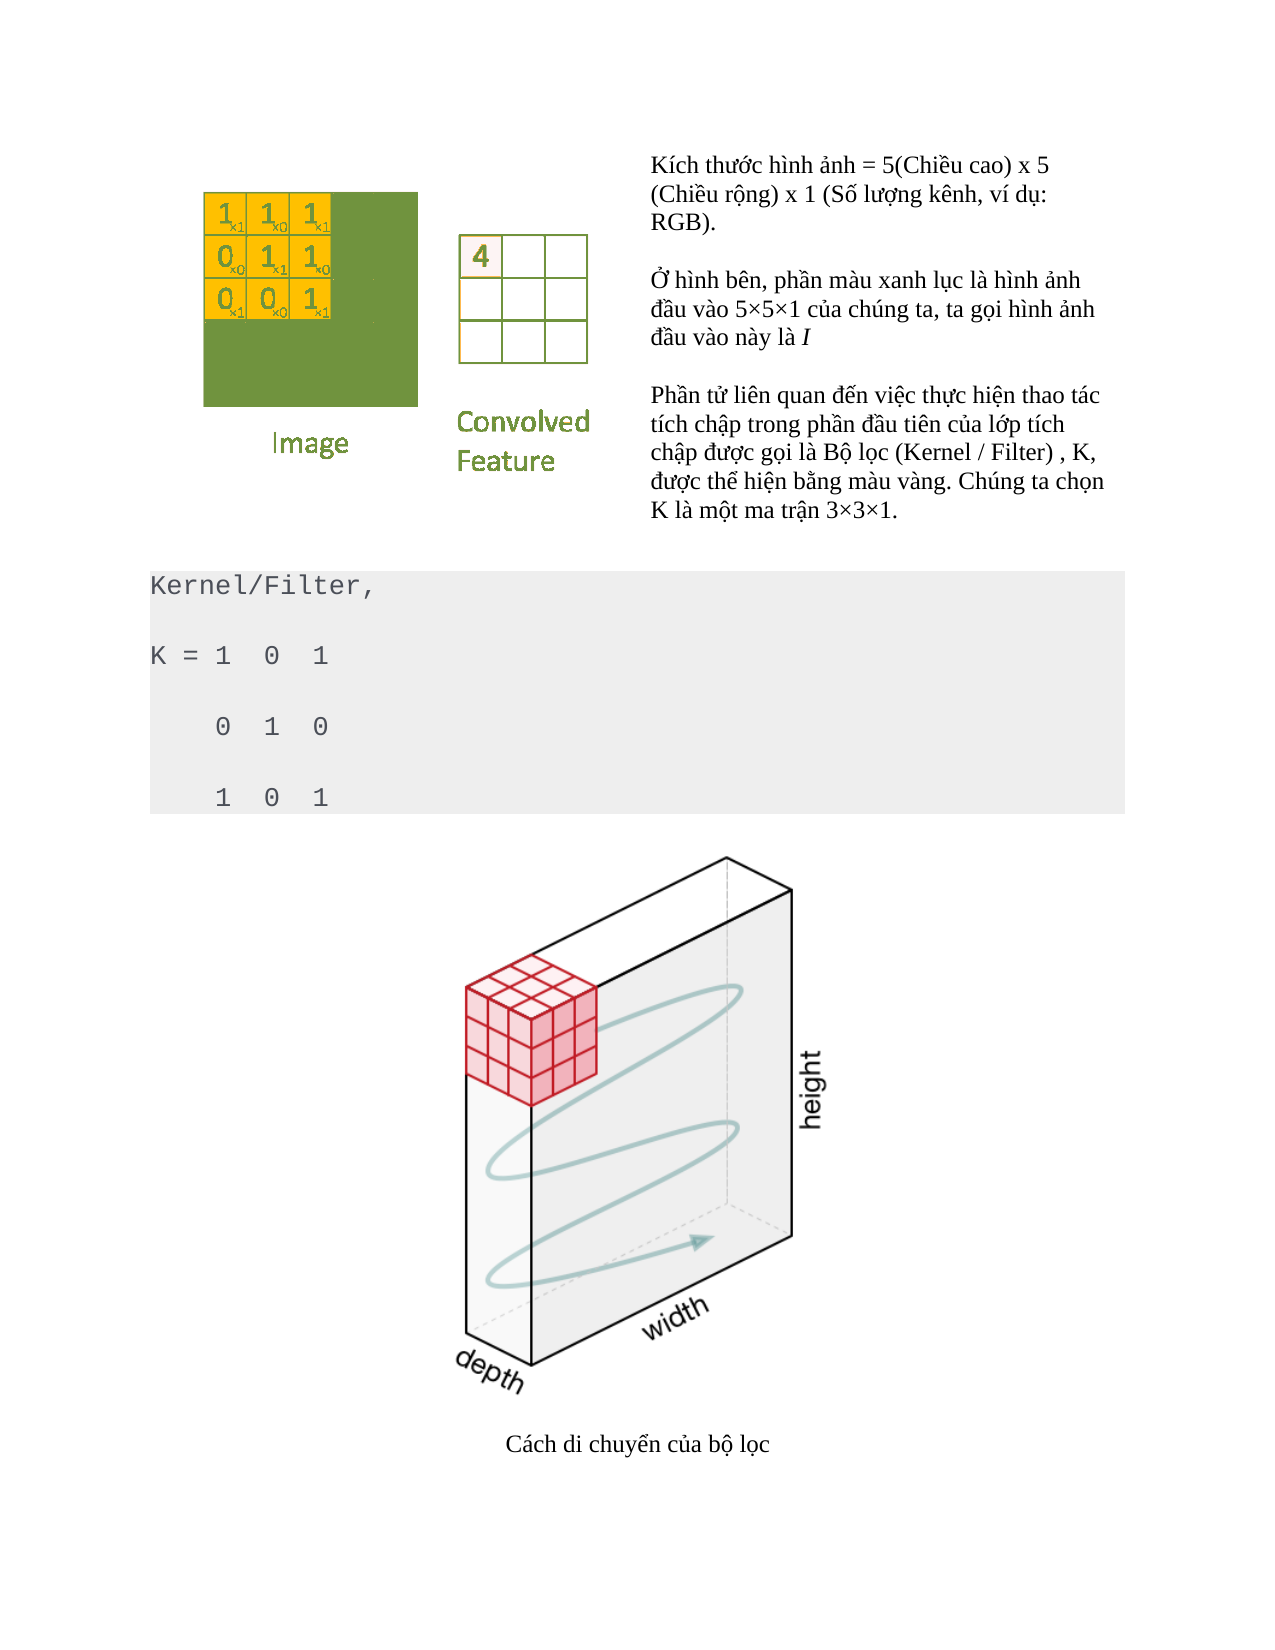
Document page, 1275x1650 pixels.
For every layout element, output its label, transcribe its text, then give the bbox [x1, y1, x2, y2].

text Kernel/Filter, [150, 571, 1125, 602]
text K = 1 0 1 [150, 642, 1125, 673]
picture [161, 150, 628, 491]
table_header Kích thước hình ảnh = 5(Chiều cao) x 5 (Chiều rộng) x 1 (Số lượng kênh, ví dụ: RGB). Ở hình bên, phần màu xanh lục là hình ảnh đầu vào 5×5×1 của chúng ta, ta gọi hình ảnh đầu vào này là I Phần tử liên quan đến việc thực hiện thao tác tích chập trong phần đầu tiên của lớp tích chập được gọi là Bộ lọc (Kernel / Filter) , K, được thể hiện bằng màu vàng. Chúng ta chọn K là một ma trận 3×3×1. [639, 150, 1125, 524]
text 1 0 1 [150, 784, 1125, 814]
text Cách di chuyển của bộ lọc [150, 1429, 1125, 1457]
table_header [150, 150, 639, 524]
picture [441, 854, 834, 1410]
text 0 1 0 [150, 713, 1125, 744]
